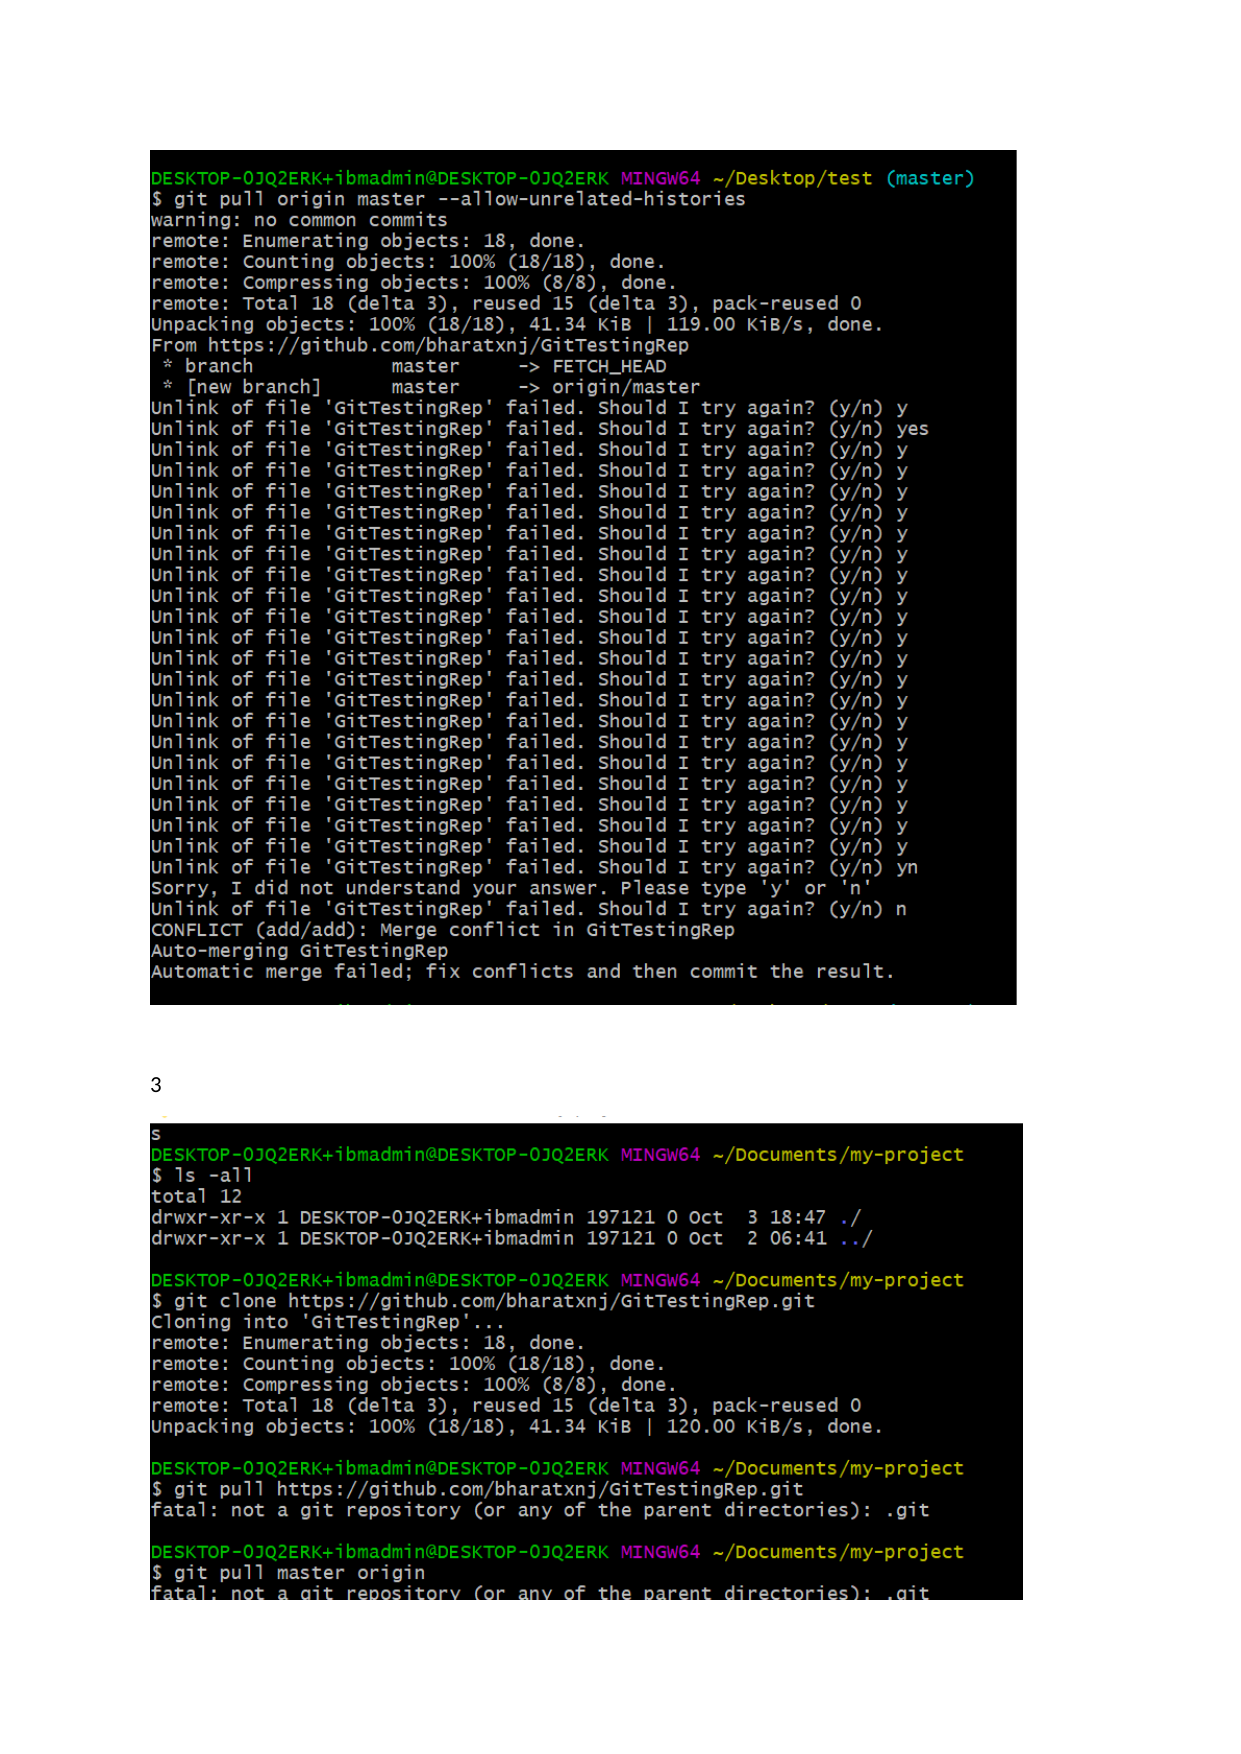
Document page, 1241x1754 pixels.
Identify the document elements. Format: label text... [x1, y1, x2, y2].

text 3 [150, 1070, 1090, 1098]
picture [150, 1116, 1023, 1600]
picture [150, 150, 1017, 1005]
